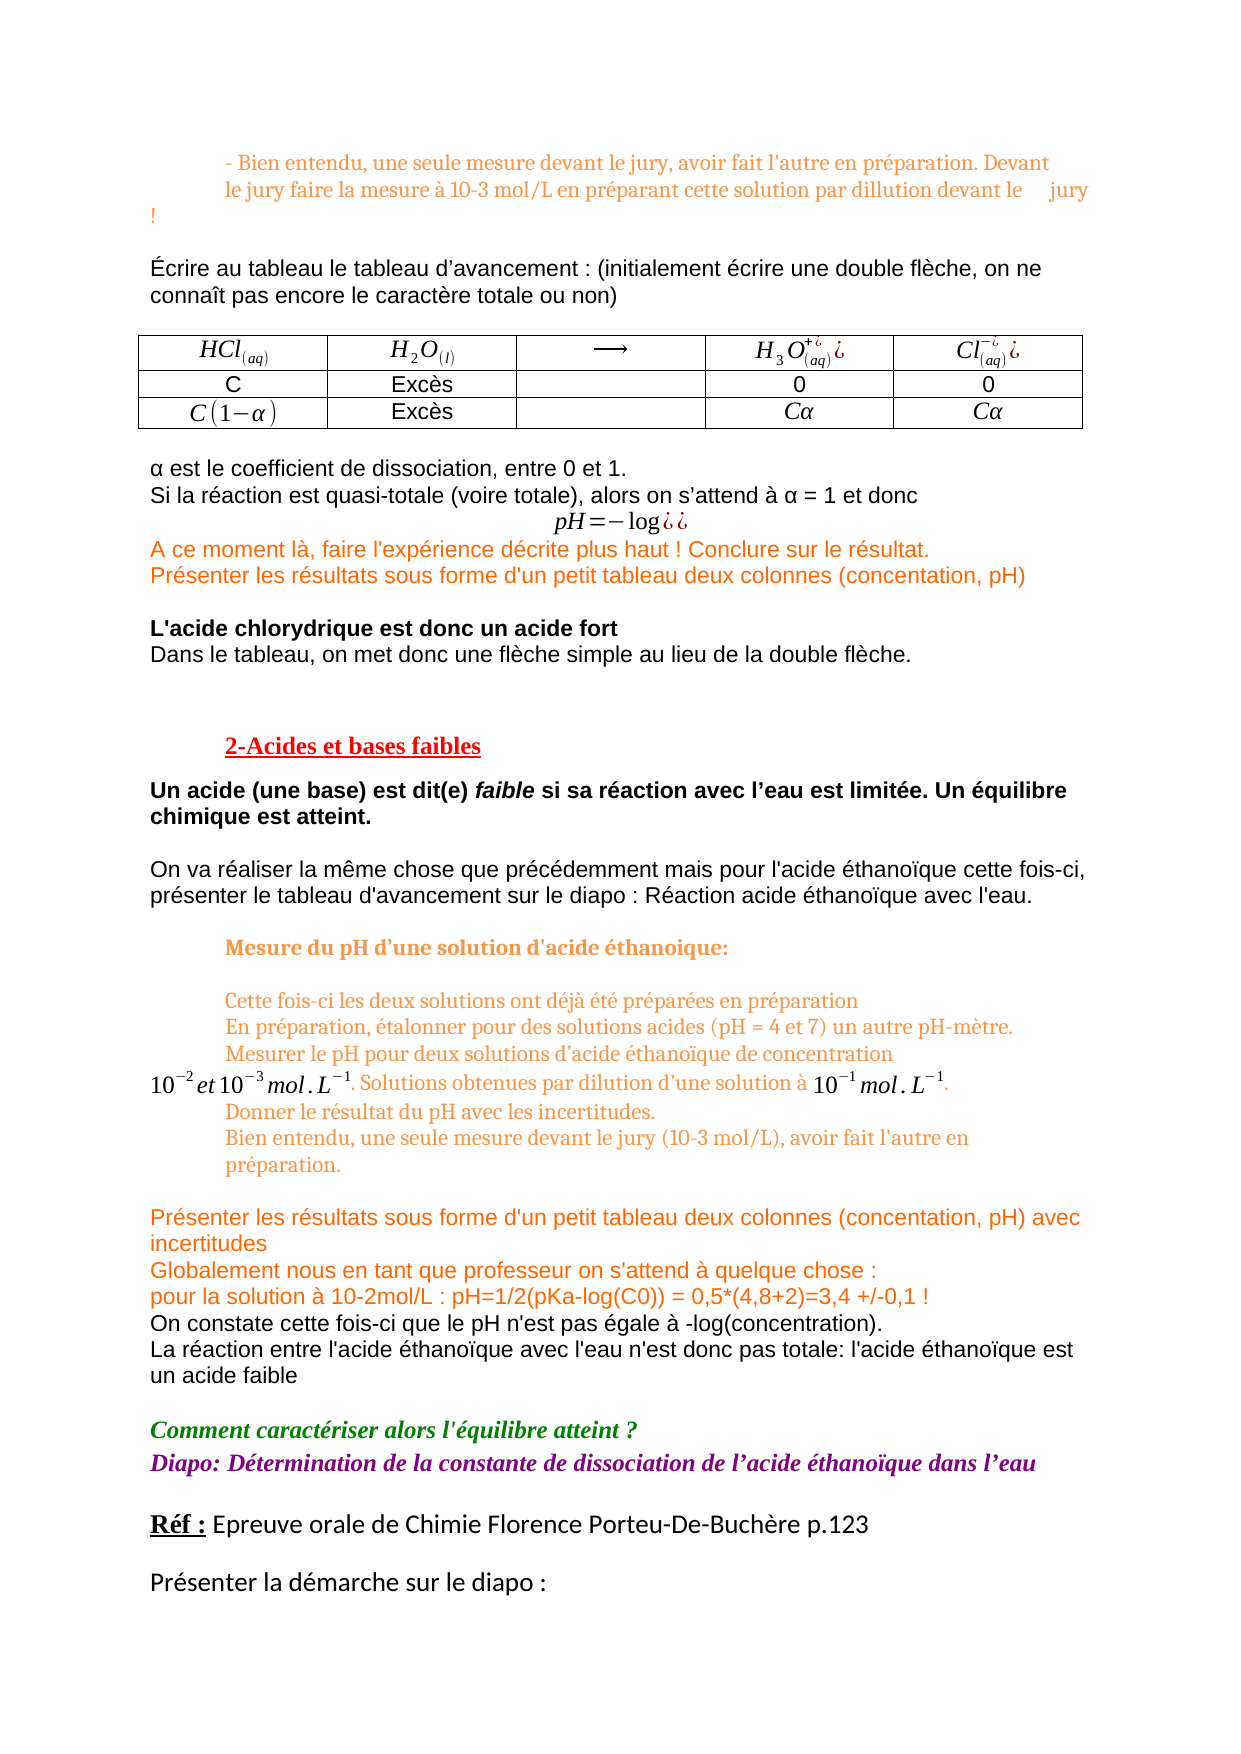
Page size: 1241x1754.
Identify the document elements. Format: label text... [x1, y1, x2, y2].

text Mesurer le pH pour deux solutions d’acide éthanoïque de concentration . Solutions obtenues par dilution d’une solution à . [150, 1040, 1090, 1099]
table_header [894, 336, 1082, 369]
text On va réaliser la même chose que précédemment mais pour l'acide éthanoïque cette fois-ci, [150, 856, 1090, 882]
text Réf : Epreuve orale de Chimie Florence Porteu-De-Buchère p.123 [150, 1507, 1090, 1540]
text Cette fois-ci les deux solutions ont déjà été préparées en préparation [150, 988, 1090, 1014]
table_cell 0 [894, 371, 1082, 397]
text Présenter les résultats sous forme d'un petit tableau deux colonnes (concentation, pH) avec incertitudes [150, 1204, 1090, 1257]
table_header [517, 336, 705, 369]
table_header [706, 336, 893, 369]
text Donner le résultat du pH avec les incertitudes. [150, 1099, 1090, 1125]
text En préparation, étalonner pour des solutions acides (pH = 4 et 7) un autre pH-mètre. [150, 1014, 1090, 1040]
text - Bien entendu, une seule mesure devant le jury, avoir fait l'autre en préparation. Devant le jury faire la mesure à 10-3 mol/L en préparant cette solution par dillution devant le jury ! [150, 150, 1090, 229]
table_cell Excès [328, 398, 516, 428]
table_cell [706, 398, 893, 428]
text pour la solution à 10-2mol/L : pH=1/2(pKa-log(C0)) = 0,5*(4,8+2)=3,4 +/-0,1 ! [150, 1283, 1090, 1309]
table_cell [517, 398, 705, 428]
table_cell [139, 398, 327, 428]
text présenter le tableau d'avancement sur le diapo : Réaction acide éthanoïque avec l'eau. [150, 882, 1090, 908]
text Présenter la démarche sur le diapo : [150, 1565, 1090, 1598]
table_cell [517, 371, 705, 397]
text Si la réaction est quasi-totale (voire totale), alors on s’attend à α = 1 et donc [150, 482, 1090, 508]
text Comment caractériser alors l'équilibre atteint ? [150, 1415, 1090, 1444]
text Écrire au tableau le tableau d’avancement : (initialement écrire une double flèche, on ne connaît pas encore le caractère totale ou non) [150, 255, 1090, 308]
table_header [328, 336, 516, 369]
text Diapo: Détermination de la constante de dissociation de l’acide éthanoïque dans l’eau [150, 1448, 1090, 1477]
text La réaction entre l'acide éthanoïque avec l'eau n'est donc pas totale: l'acide éthanoïque est un acide faible [150, 1336, 1090, 1388]
table_header [139, 336, 327, 369]
text On constate cette fois-ci que le pH n'est pas égale à -log(concentration). [150, 1309, 1090, 1336]
text Présenter les résultats sous forme d'un petit tableau deux colonnes (concentation, pH) [150, 562, 1090, 588]
table_cell [894, 398, 1082, 428]
text Globalement nous en tant que professeur on s'attend à quelque chose : [150, 1257, 1090, 1283]
text L'acide chlorydrique est donc un acide fort [150, 615, 1090, 641]
text Mesure du pH d’une solution d'acide éthanoique: [150, 935, 1090, 961]
text α est le coefficient de dissociation, entre 0 et 1. [150, 455, 1090, 482]
text A ce moment là, faire l'expérience décrite plus haut ! Conclure sur le résultat. [150, 536, 1090, 562]
subtitle 2-Acides et bases faibles [150, 731, 1090, 760]
table_cell Excès [328, 371, 516, 397]
table_cell C [139, 371, 327, 397]
table_cell 0 [706, 371, 893, 397]
text Bien entendu, une seule mesure devant le jury (10-3 mol/L), avoir fait l'autre en préparation. [150, 1125, 1090, 1178]
text Dans le tableau, on met donc une flèche simple au lieu de la double flèche. [150, 641, 1090, 667]
text Un acide (une base) est dit(e) faible si sa réaction avec l’eau est limitée. Un équilibre chimique est atteint. [150, 777, 1090, 829]
